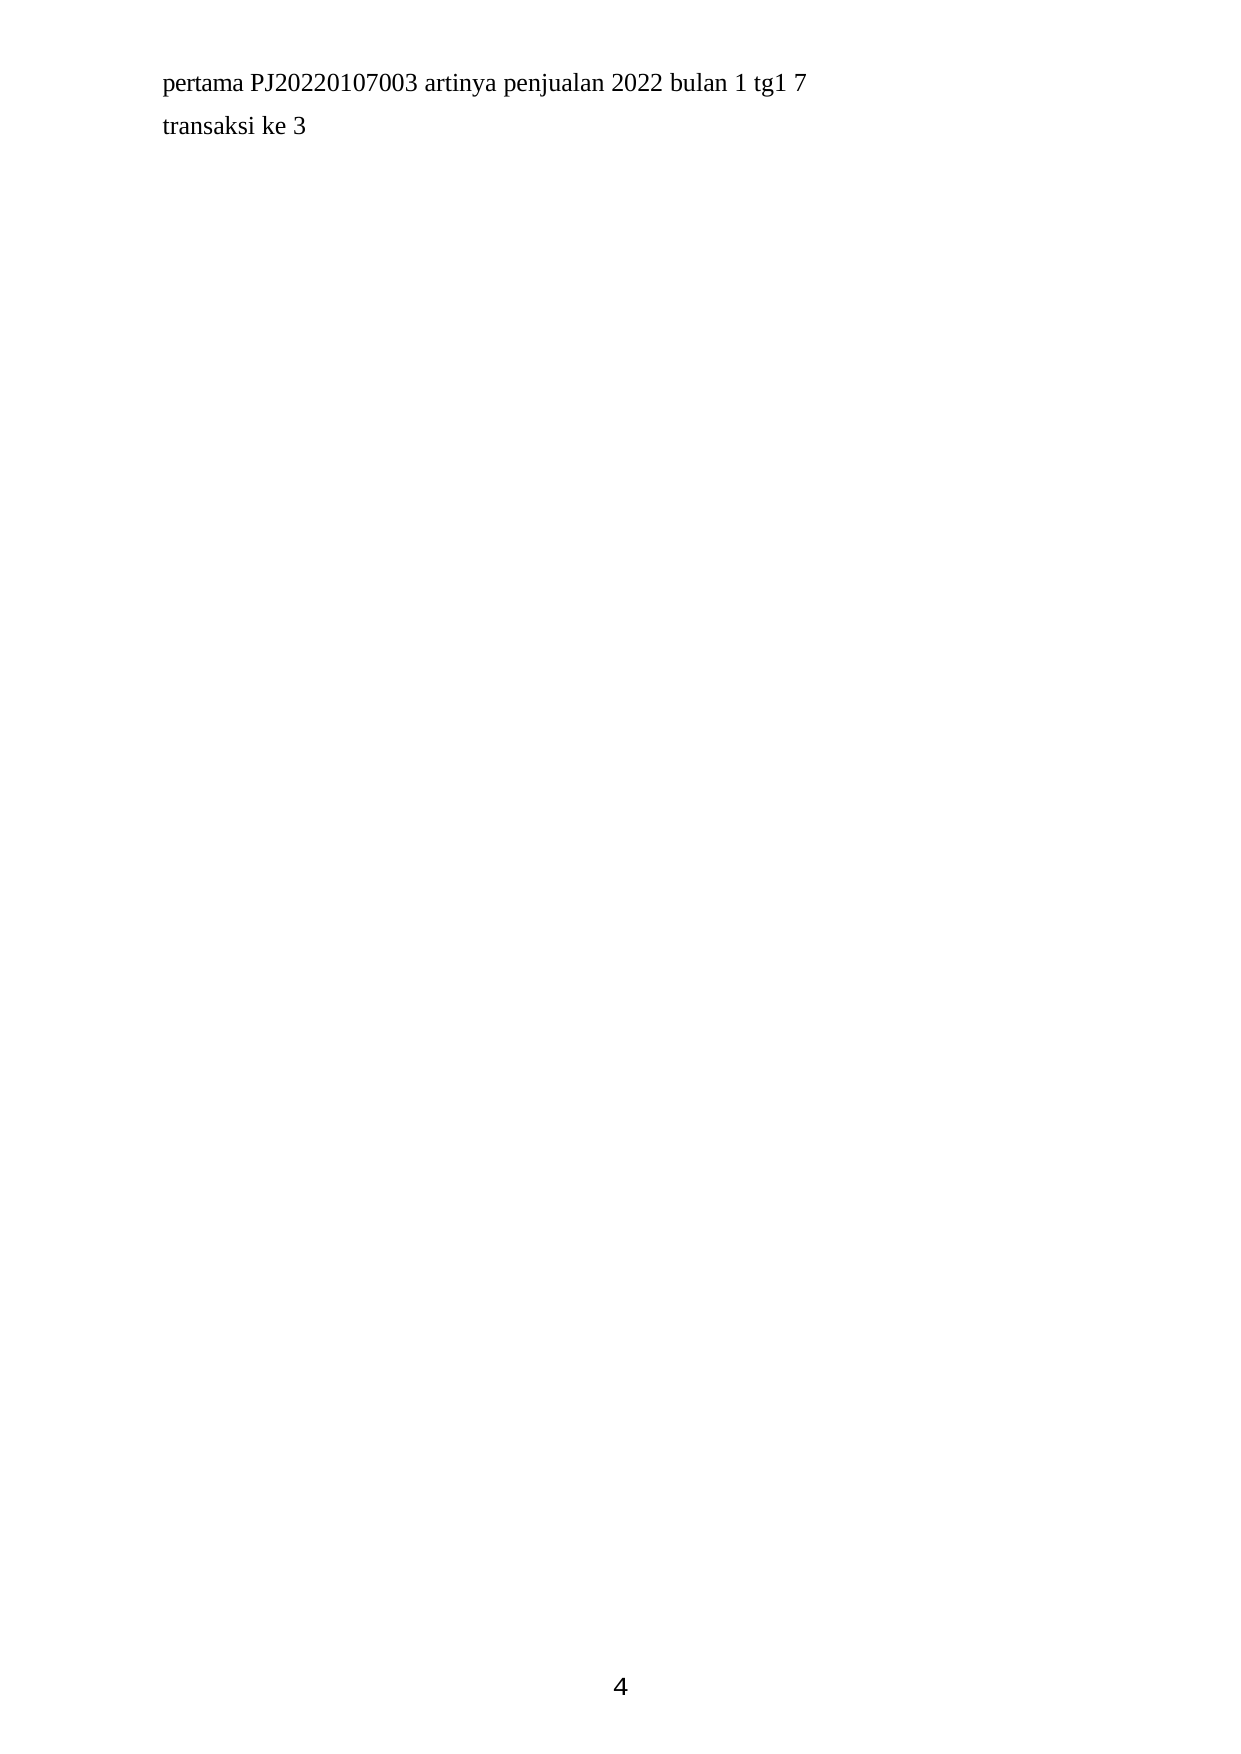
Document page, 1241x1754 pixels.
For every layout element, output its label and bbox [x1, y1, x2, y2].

text [75, 67, 873, 140]
